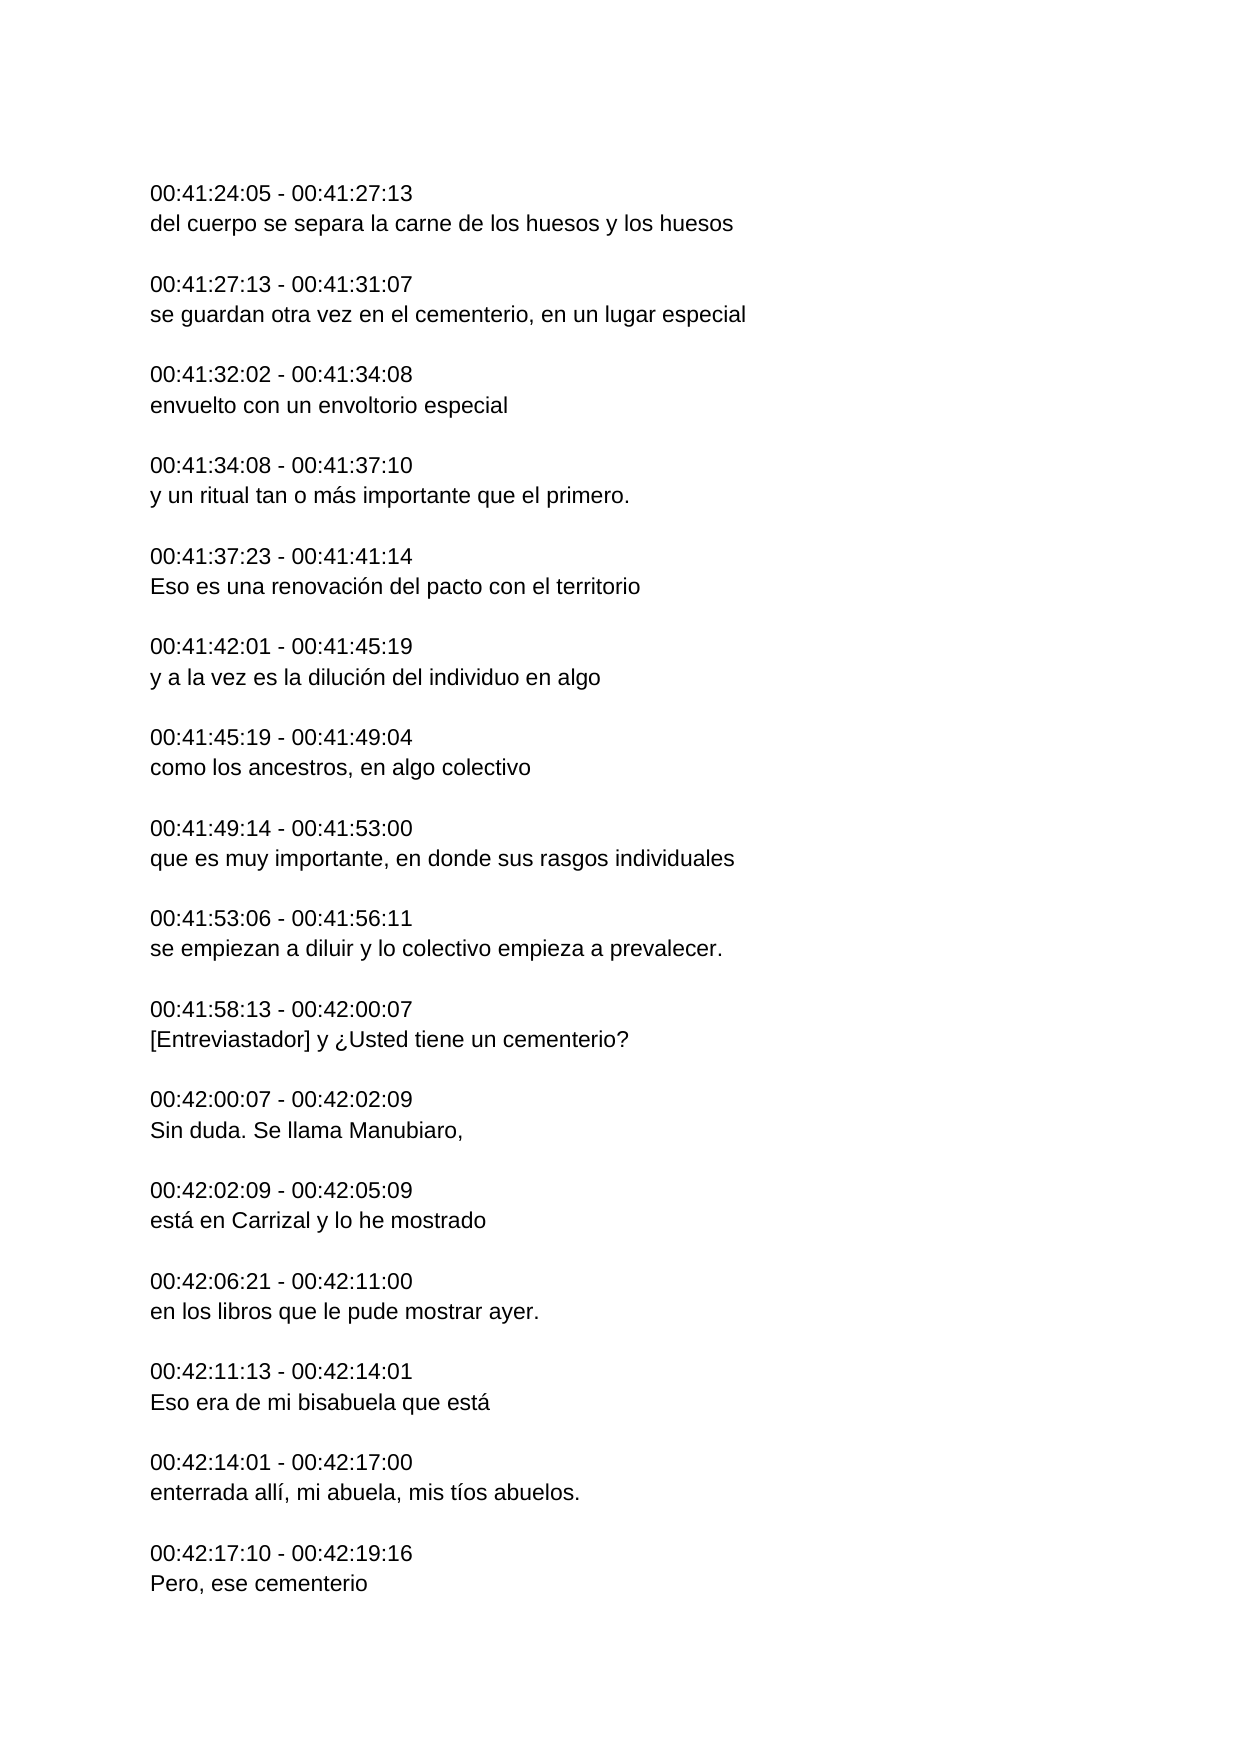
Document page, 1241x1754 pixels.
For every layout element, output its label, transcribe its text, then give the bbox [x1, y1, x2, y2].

text [Entreviastador] y ¿Usted tiene un cementerio? [150, 1026, 1090, 1052]
text Eso era de mi bisabuela que está [150, 1388, 1090, 1415]
text 00:41:27:13 - 00:41:31:07 [150, 271, 1090, 297]
text que es muy importante, en donde sus rasgos individuales [150, 845, 1090, 871]
text 00:41:34:08 - 00:41:37:10 [150, 452, 1090, 478]
text 00:42:00:07 - 00:42:02:09 [150, 1086, 1090, 1113]
text envuelto con un envoltorio especial [150, 392, 1090, 418]
text 00:41:24:05 - 00:41:27:13 [150, 180, 1090, 207]
text 00:42:17:10 - 00:42:19:16 [150, 1539, 1090, 1566]
text 00:41:58:13 - 00:42:00:07 [150, 996, 1090, 1022]
text 00:42:14:01 - 00:42:17:00 [150, 1449, 1090, 1475]
text en los libros que le pude mostrar ayer. [150, 1298, 1090, 1324]
text Sin duda. Se llama Manubiaro, [150, 1117, 1090, 1143]
text 00:41:32:02 - 00:41:34:08 [150, 361, 1090, 388]
text 00:41:45:19 - 00:41:49:04 [150, 724, 1090, 750]
text 00:41:42:01 - 00:41:45:19 [150, 633, 1090, 660]
text 00:41:37:23 - 00:41:41:14 [150, 543, 1090, 569]
text se guardan otra vez en el cementerio, en un lugar especial [150, 301, 1090, 327]
text y a la vez es la dilución del individuo en algo [150, 663, 1090, 690]
text como los ancestros, en algo colectivo [150, 754, 1090, 781]
text 00:42:02:09 - 00:42:05:09 [150, 1177, 1090, 1203]
text 00:41:49:14 - 00:41:53:00 [150, 814, 1090, 841]
text Pero, ese cementerio [150, 1570, 1090, 1596]
text del cuerpo se separa la carne de los huesos y los huesos [150, 210, 1090, 237]
text se empiezan a diluir y lo colectivo empieza a prevalecer. [150, 935, 1090, 962]
text y un ritual tan o más importante que el primero. [150, 482, 1090, 509]
text está en Carrizal y lo he mostrado [150, 1207, 1090, 1234]
text enterrada allí, mi abuela, mis tíos abuelos. [150, 1479, 1090, 1506]
text 00:41:53:06 - 00:41:56:11 [150, 905, 1090, 932]
text Eso es una renovación del pacto con el territorio [150, 573, 1090, 599]
text 00:42:11:13 - 00:42:14:01 [150, 1358, 1090, 1385]
text 00:42:06:21 - 00:42:11:00 [150, 1268, 1090, 1294]
